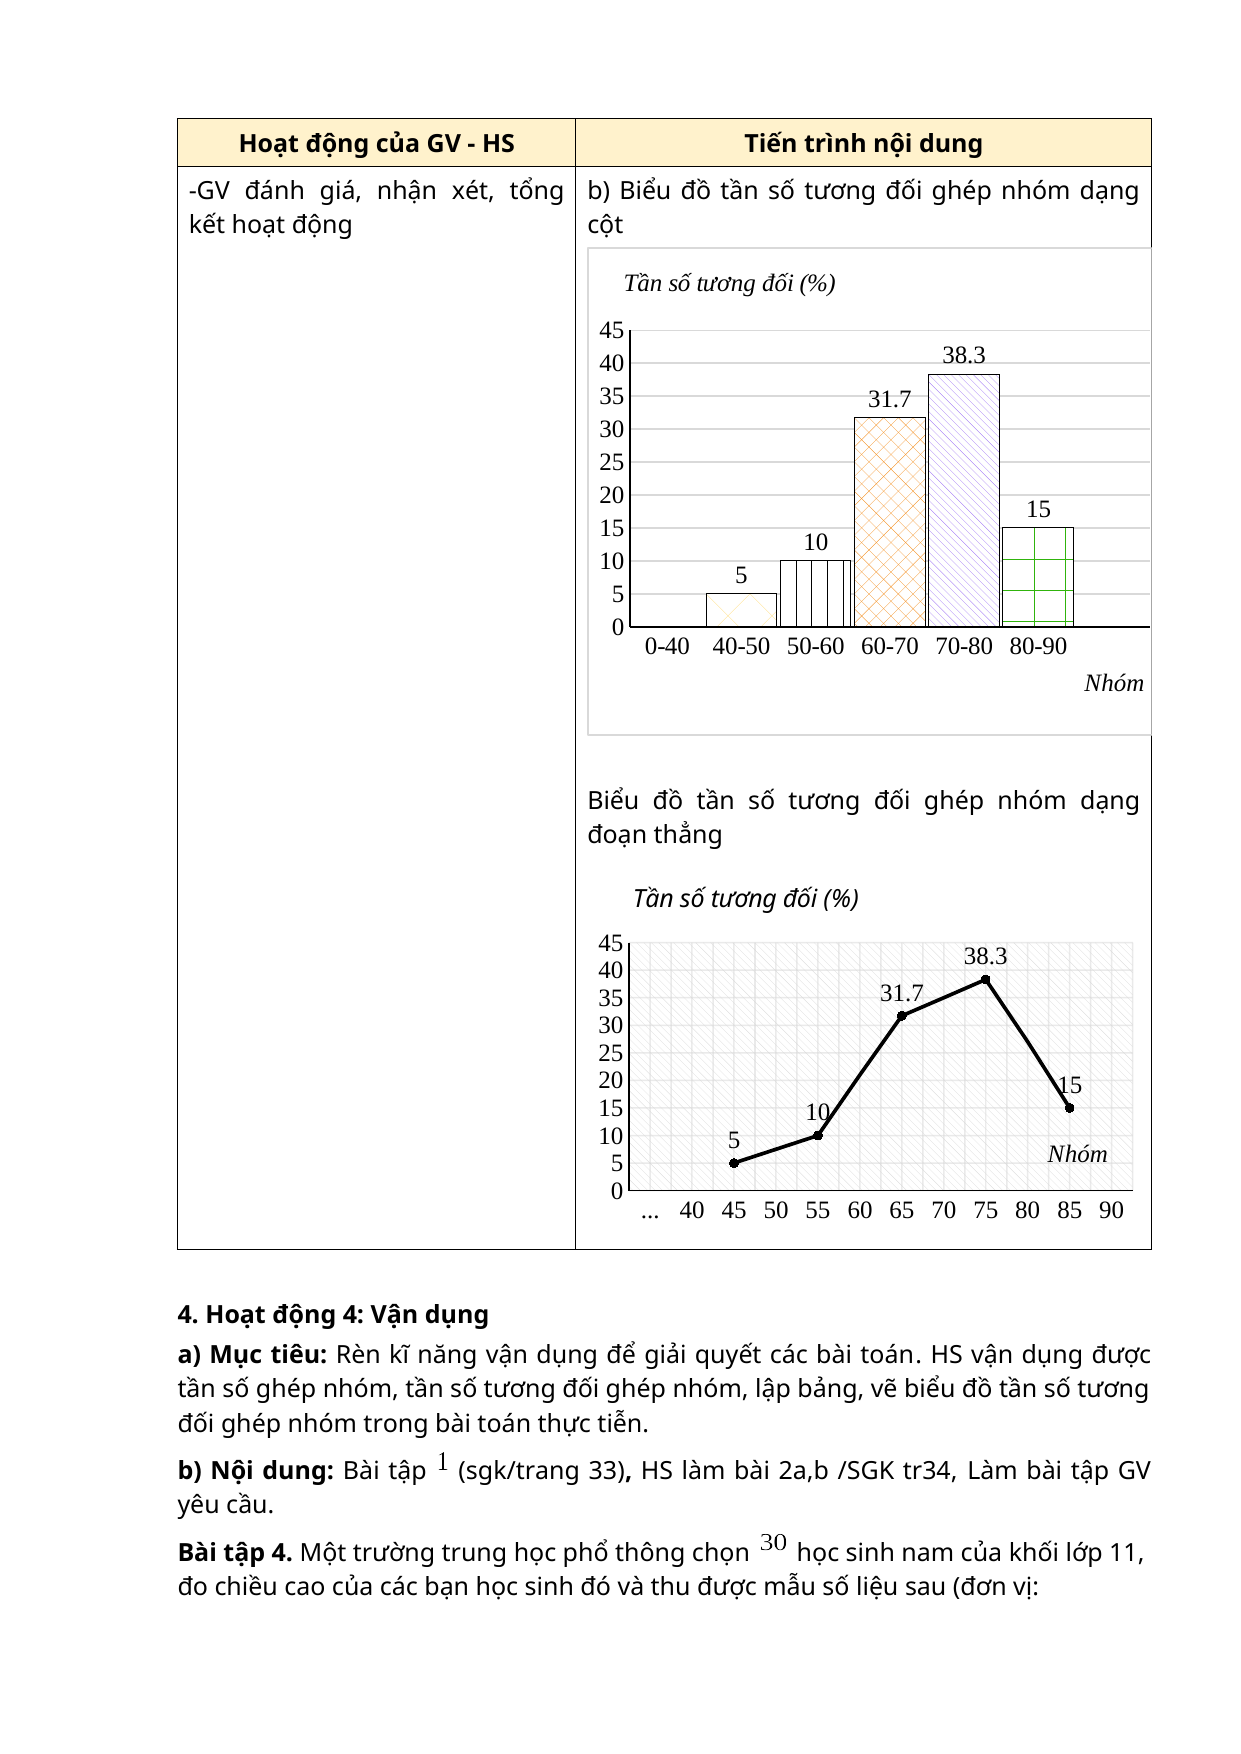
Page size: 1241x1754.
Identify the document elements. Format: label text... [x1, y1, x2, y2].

text b) Nội dung: Bài tập (sgk/trang 33), HS làm bài 2a,b /SGK tr34, Làm bài tập GV yêu cầu. [177, 1446, 1152, 1521]
text 4. Hoạt động 4: Vận dụng [177, 1297, 1152, 1331]
text a) Mục tiêu: Rèn kĩ năng vận dụng để giải quyết các bài toán. HS vận dụng được tần số ghép nhóm, tần số tương đối ghép nhóm, lập bảng, vẽ biểu đồ tần số tương đối ghép nhóm trong bài toán thực tiễn. [177, 1337, 1152, 1439]
table_header Tiến trình nội dung [576, 119, 1151, 166]
table_header Hoạt động của GV - HS [178, 119, 575, 166]
